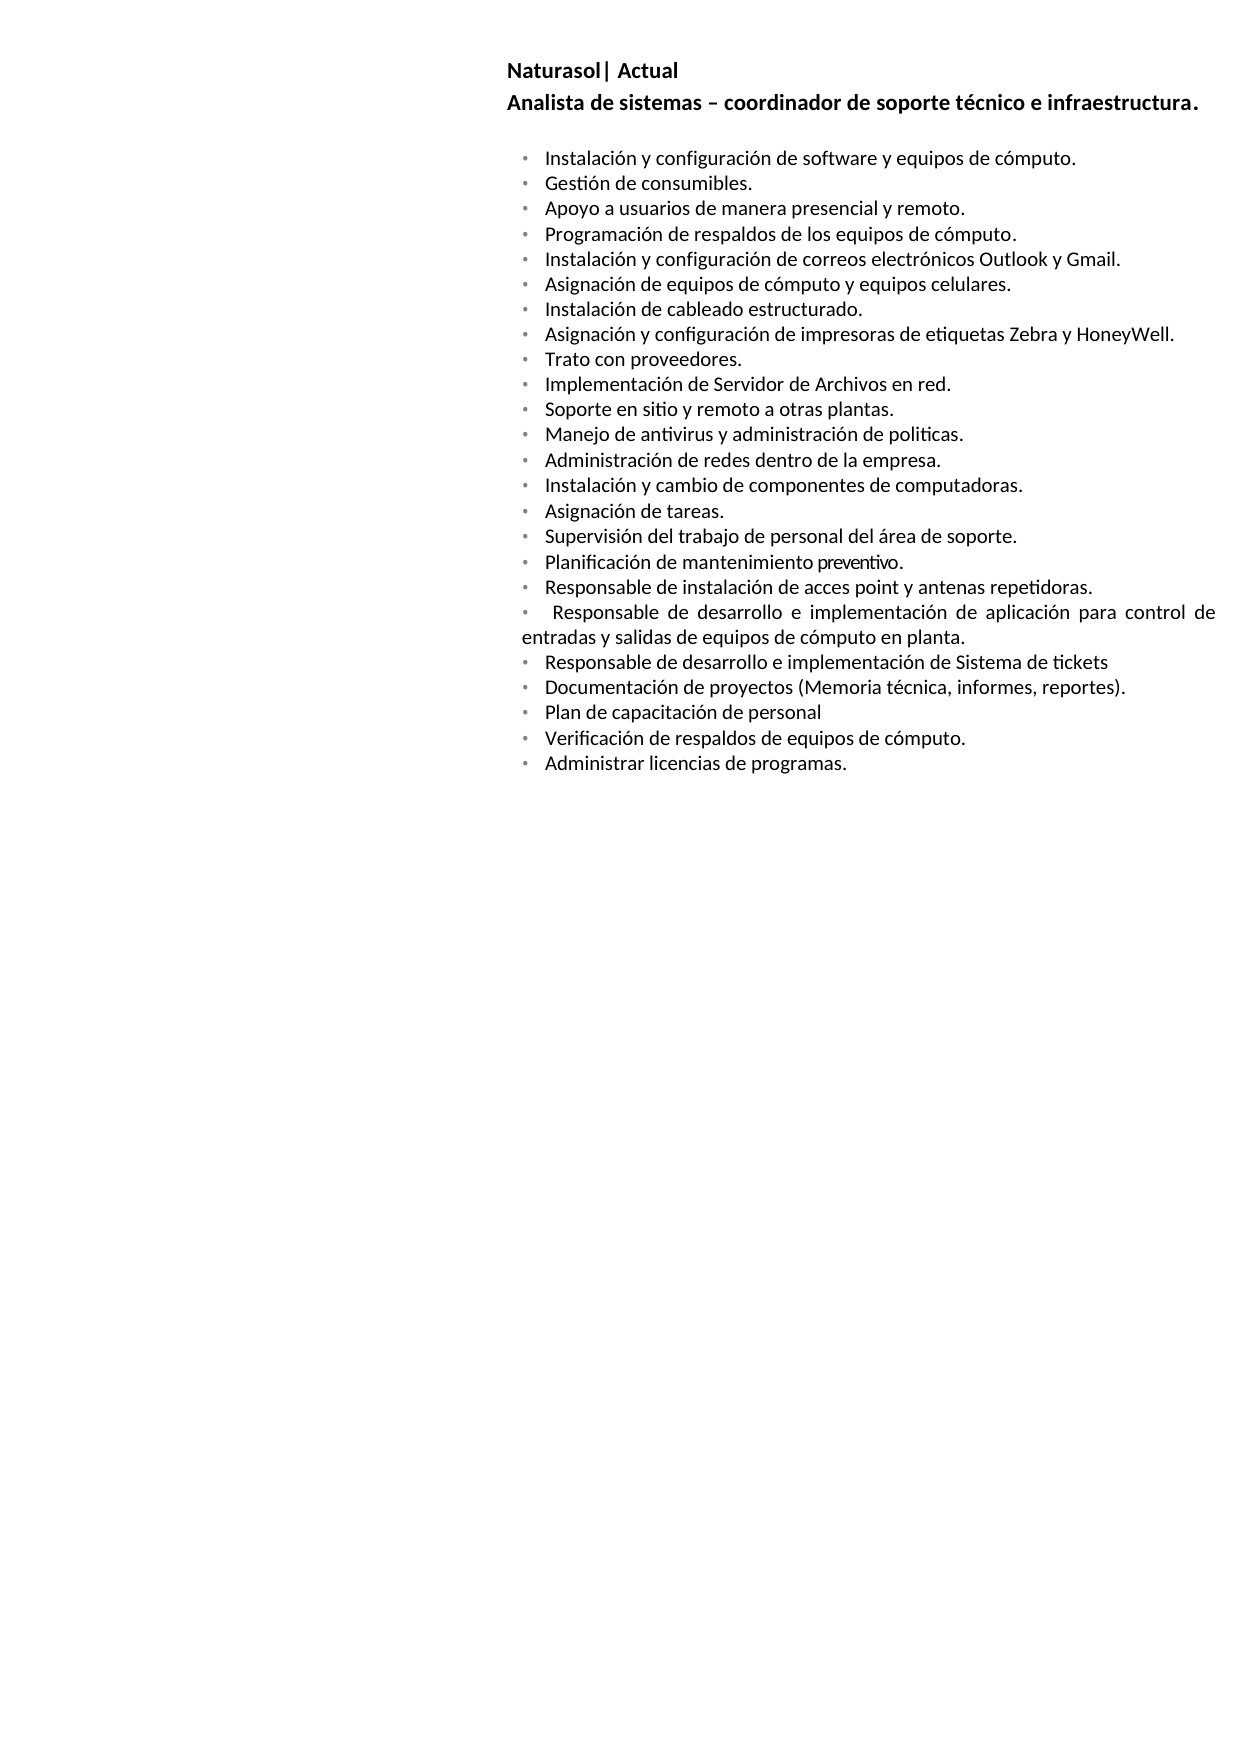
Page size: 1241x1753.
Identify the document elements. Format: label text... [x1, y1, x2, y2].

text • Apoyo a usuarios de manera presencial y remoto. [522, 195, 1217, 221]
text • Responsable de desarrollo e implementación de Sistema de tickets [522, 650, 1217, 675]
text • Supervisión del trabajo de personal del área de soporte. [522, 523, 1217, 549]
text • Instalación y configuración de software y equipos de cómputo. [522, 145, 1217, 170]
text • Soporte en sitio y remoto a otras plantas. [522, 397, 1217, 422]
text • Manejo de antivirus y administración de politicas. [522, 422, 1217, 447]
text • Administración de redes dentro de la empresa. [522, 447, 1217, 472]
text • Trato con proveedores. [522, 347, 1217, 372]
text • Administrar licencias de programas. [522, 750, 1217, 776]
text Analista de sistemas – coordinador de soporte técnico e infraestructura. [507, 86, 1217, 117]
text • Asignación de equipos de cómputo y equipos celulares. [522, 272, 1217, 297]
text • Asignación de tareas. [522, 498, 1217, 523]
text • Asignación y configuración de impresoras de etiquetas Zebra y HoneyWell. [522, 322, 1217, 347]
text • Responsable de instalación de acces point y antenas repetidoras. [522, 575, 1217, 600]
text • Planificación de mantenimiento preventivo. [522, 549, 1217, 575]
text • Documentación de proyectos (Memoria técnica, informes, reportes). [522, 675, 1217, 700]
text • Instalación y cambio de componentes de computadoras. [522, 472, 1217, 498]
text • Responsable de desarrollo e implementación de aplicación para control de entradas y salidas de equipos de cómputo en planta. [522, 600, 1217, 650]
text Naturasol| Actual [507, 56, 1217, 84]
text • Instalación de cableado estructurado. [522, 297, 1217, 322]
text • Gestión de consumibles. [522, 170, 1217, 195]
text • Instalación y configuración de correos electrónicos Outlook y Gmail. [522, 247, 1217, 272]
text • Plan de capacitación de personal [522, 700, 1217, 725]
text • Implementación de Servidor de Archivos en red. [522, 372, 1217, 397]
text • Verificación de respaldos de equipos de cómputo. [522, 725, 1217, 750]
text • Programación de respaldos de los equipos de cómputo. [522, 221, 1217, 247]
